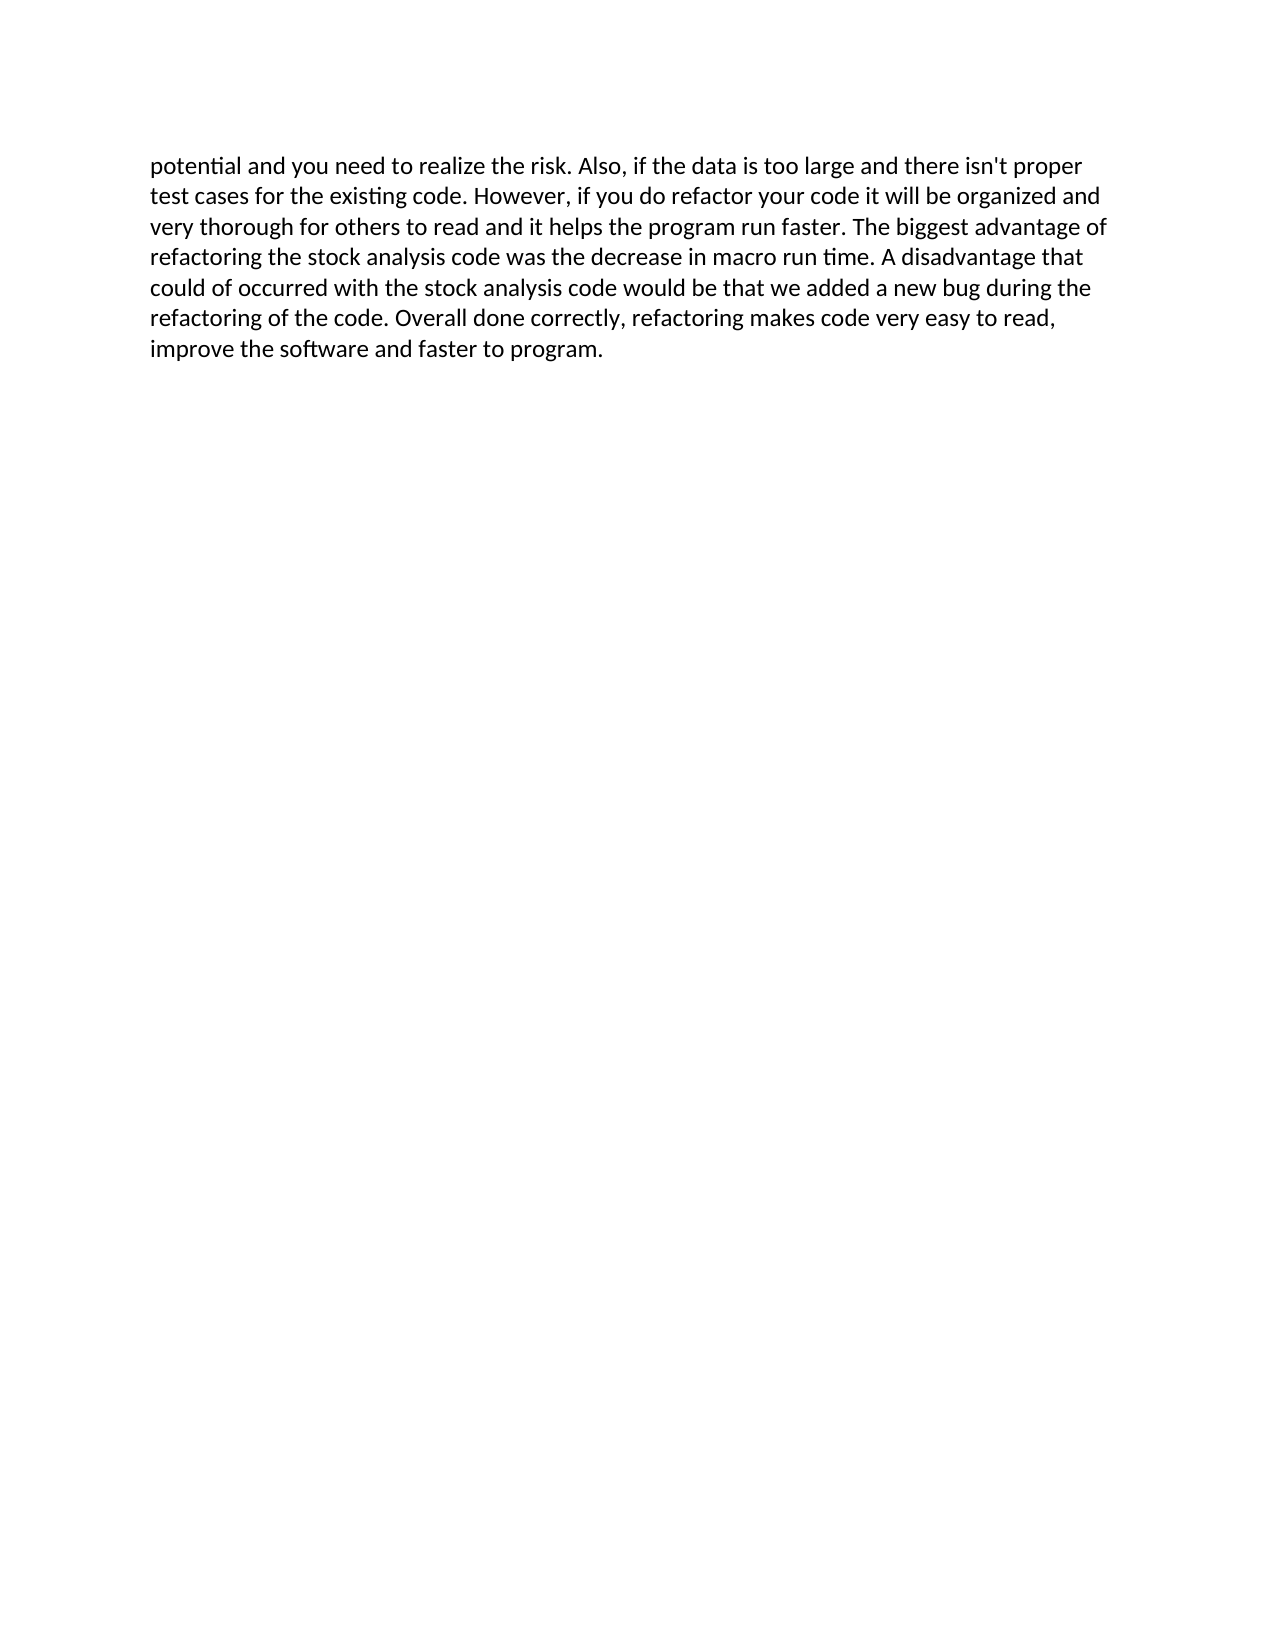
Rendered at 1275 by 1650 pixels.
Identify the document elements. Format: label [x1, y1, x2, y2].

text [150, 150, 1125, 364]
